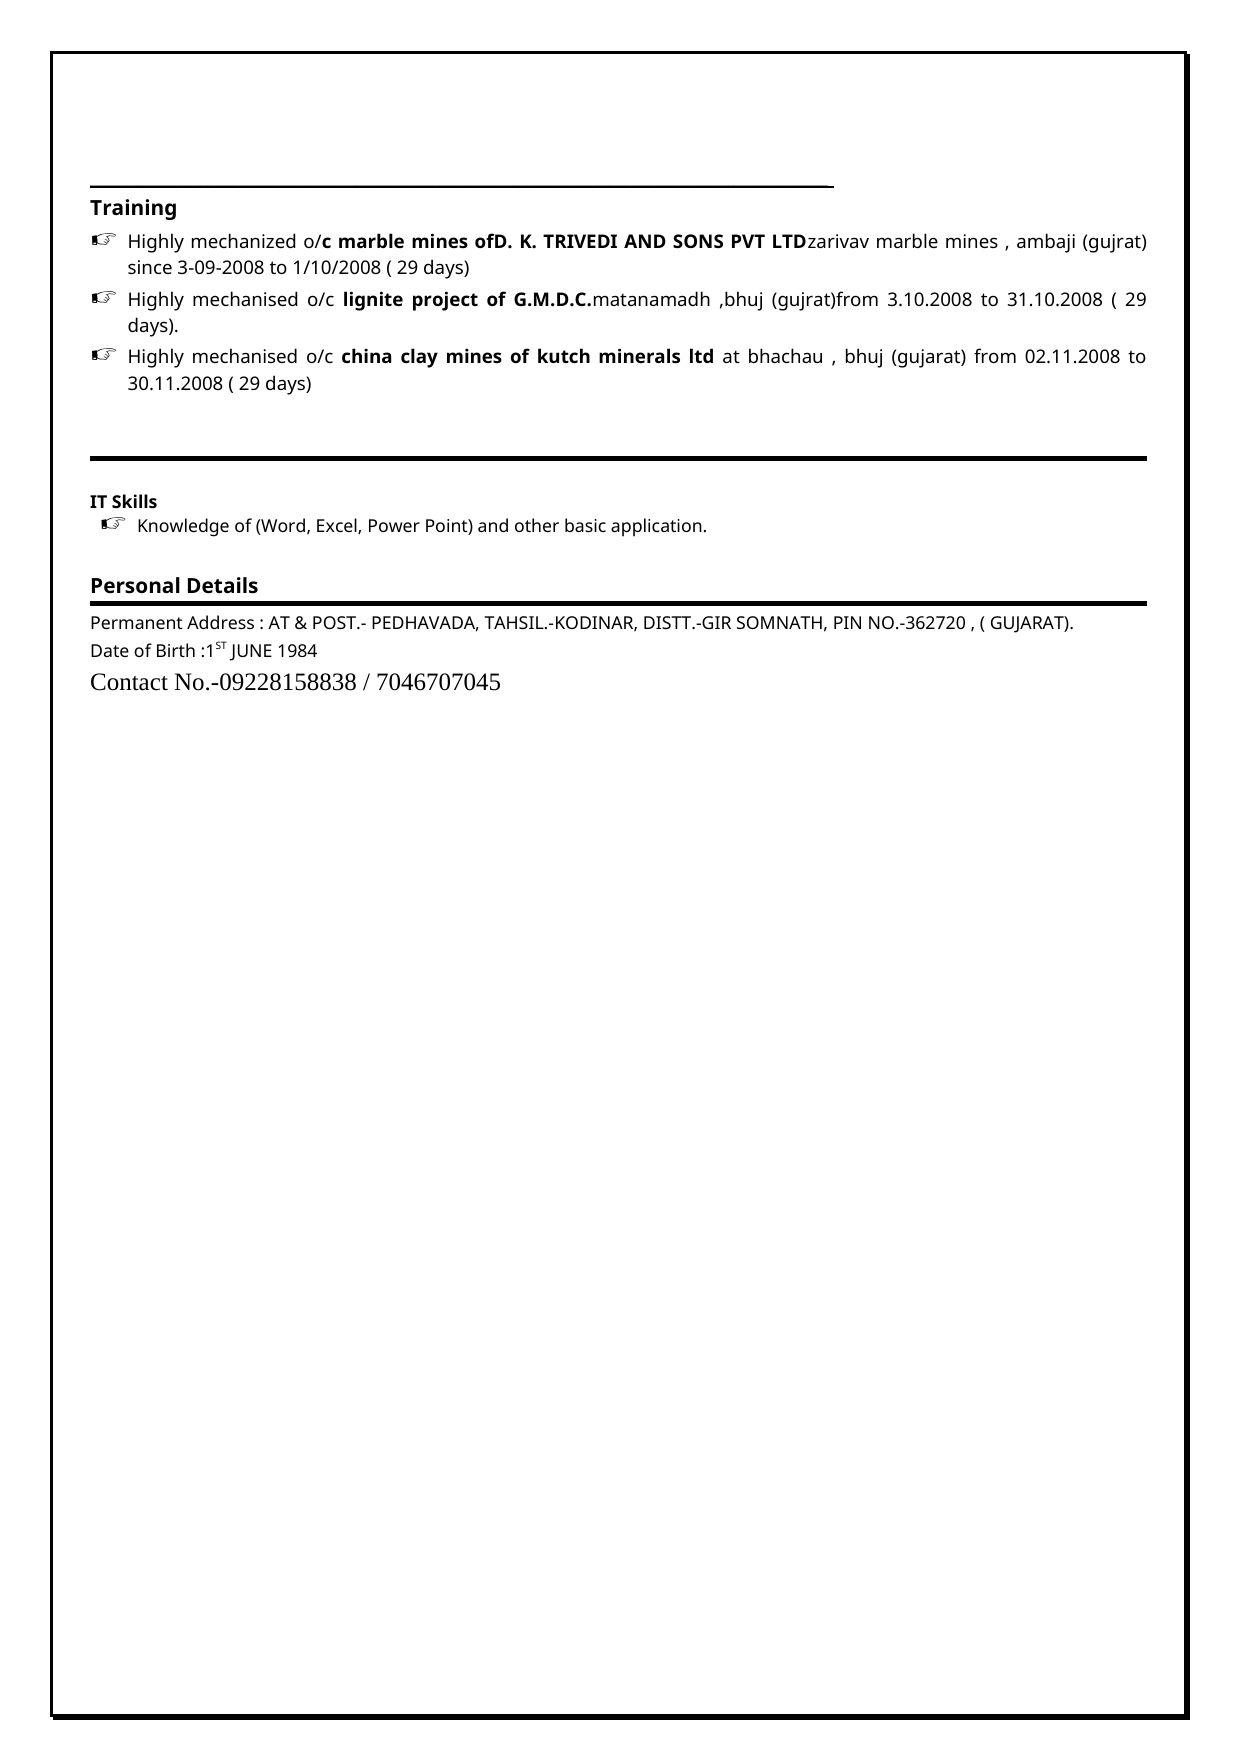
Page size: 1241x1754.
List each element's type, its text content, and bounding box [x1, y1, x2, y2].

text ______________________________________________________________________________________________ [90, 165, 1147, 189]
list Highly mechanised o/c china clay mines of kutch minerals ltd at bhachau , bhuj (gujarat) from 02.11.2008 to 30.11.2008 ( 29 days) [90, 344, 1147, 395]
text Permanent Address : AT & POST.- PEDHAVADA, TAHSIL.-KODINAR, DISTT.-GIR SOMNATH, PIN NO.-362720 , ( GUJARAT). [90, 610, 1147, 634]
text Date of Birth :1ST JUNE 1984 [90, 638, 1147, 663]
text Contact No.-09228158838 / 7046707045 [90, 667, 1147, 696]
text Training [90, 193, 1147, 222]
text IT Skills [90, 489, 1147, 513]
list Highly mechanised o/c lignite project of G.M.D.C.matanamadh ,bhuj (gujrat)from 3.10.2008 to 31.10.2008 ( 29 days). [90, 286, 1147, 338]
text Personal Details [90, 571, 1147, 601]
list Highly mechanized o/c marble mines ofD. K. TRIVEDI AND SONS PVT LTDzarivav marble mines , ambaji (gujrat) since 3-09-2008 to 1/10/2008 ( 29 days) [90, 228, 1147, 280]
list Knowledge of (Word, Excel, Power Point) and other basic application. [99, 513, 1147, 538]
